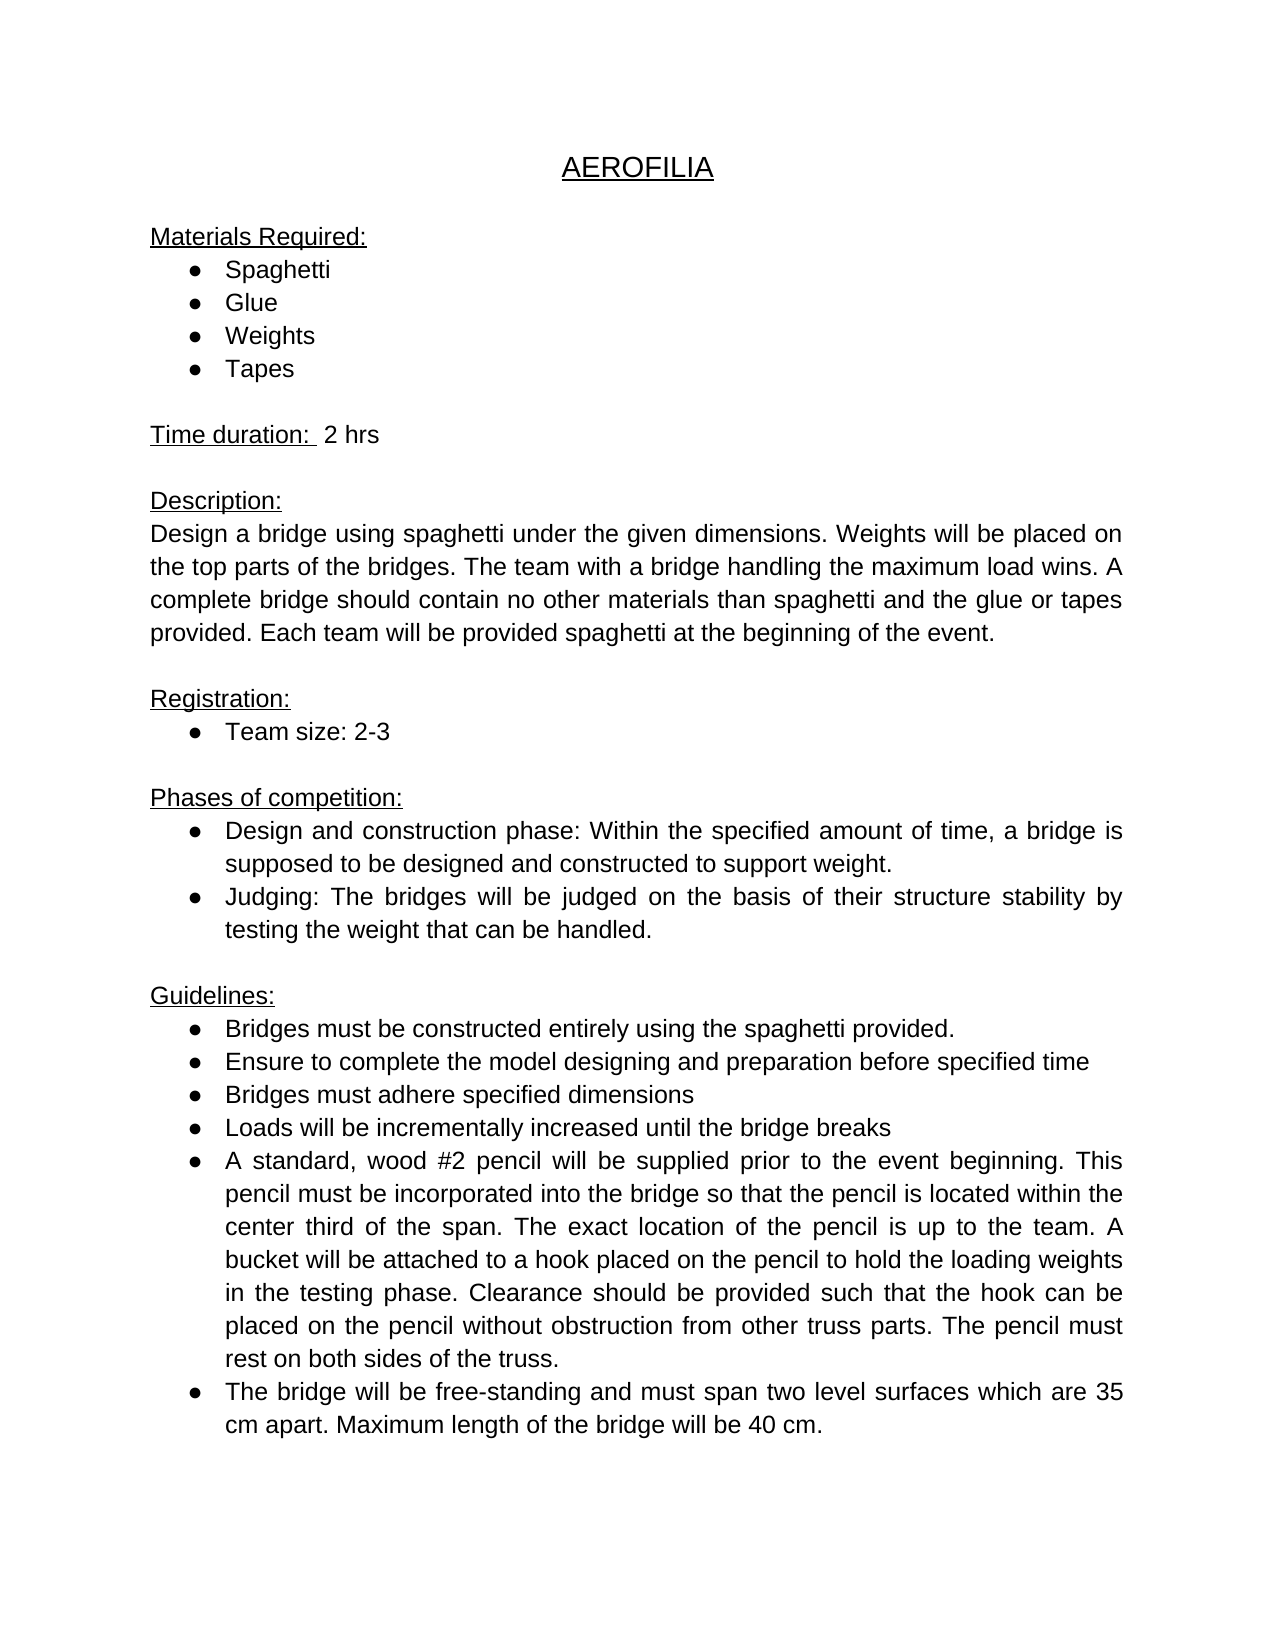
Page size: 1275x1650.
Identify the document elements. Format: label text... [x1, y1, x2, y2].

list Glue [187, 288, 1125, 316]
text Description: [150, 486, 1125, 514]
list A standard, wood #2 pencil will be supplied prior to the event beginning. This pencil must be incorporated into the bridge so that the pencil is located within the center third of the span. The exact location of the pencil is up to the team. A bucket will be attached to a hook placed on the pencil to hold the loading weights in the testing phase. Clearance should be provided such that the hook can be placed on the pencil without obstruction from other truss parts. The pencil must rest on both sides of the truss. [187, 1146, 1125, 1373]
list Spaghetti [187, 254, 1125, 283]
list Weights [187, 321, 1125, 349]
list Tapes [187, 354, 1125, 382]
list Bridges must adhere specified dimensions [187, 1080, 1125, 1109]
list Ensure to complete the model designing and preparation before specified time [187, 1047, 1125, 1076]
text Registration: [150, 684, 1125, 713]
text AEROFILIA [150, 150, 1125, 183]
text Design a bridge using spaghetti under the given dimensions. Weights will be placed on the top parts of the bridges. The team with a bridge handling the maximum load wins. A complete bridge should contain no other materials than spaghetti and the glue or tapes provided. Each team will be provided spaghetti at the beginning of the event. [150, 519, 1125, 647]
text Guidelines: [150, 981, 1125, 1010]
text Phases of competition: [150, 783, 1125, 812]
list Loads will be incrementally increased until the bridge breaks [187, 1113, 1125, 1142]
text Time duration: 2 hrs [150, 420, 1125, 448]
list The bridge will be free-standing and must span two level surfaces which are 35 cm apart. Maximum length of the bridge will be 40 cm. [187, 1377, 1125, 1439]
list Design and construction phase: Within the specified amount of time, a bridge is supposed to be designed and constructed to support weight. [187, 816, 1125, 878]
list Team size: 2-3 [187, 717, 1125, 746]
text Materials Required: [150, 222, 1125, 250]
list Judging: The bridges will be judged on the basis of their structure stability by testing the weight that can be handled. [187, 882, 1125, 944]
list Bridges must be constructed entirely using the spaghetti provided. [187, 1014, 1125, 1043]
